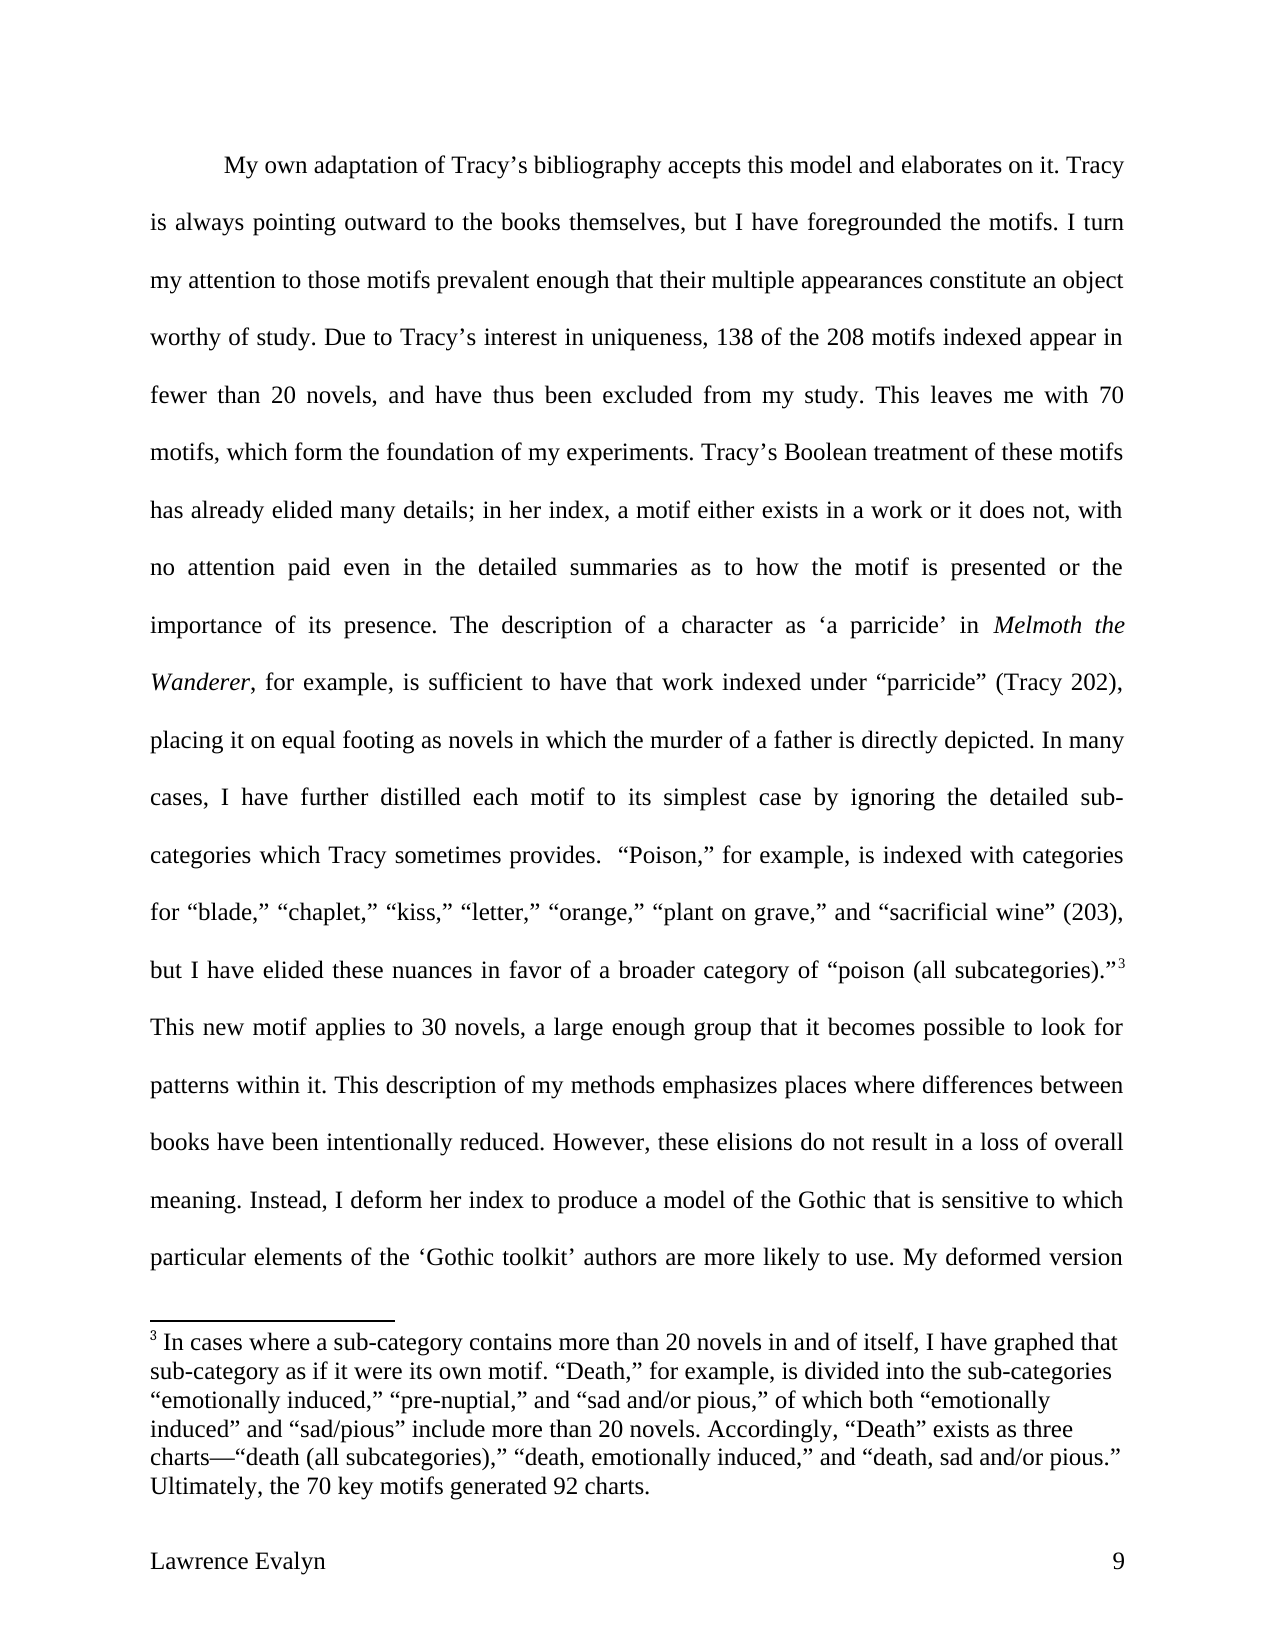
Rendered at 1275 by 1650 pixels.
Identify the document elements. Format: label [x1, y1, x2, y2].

text [150, 150, 1125, 1271]
